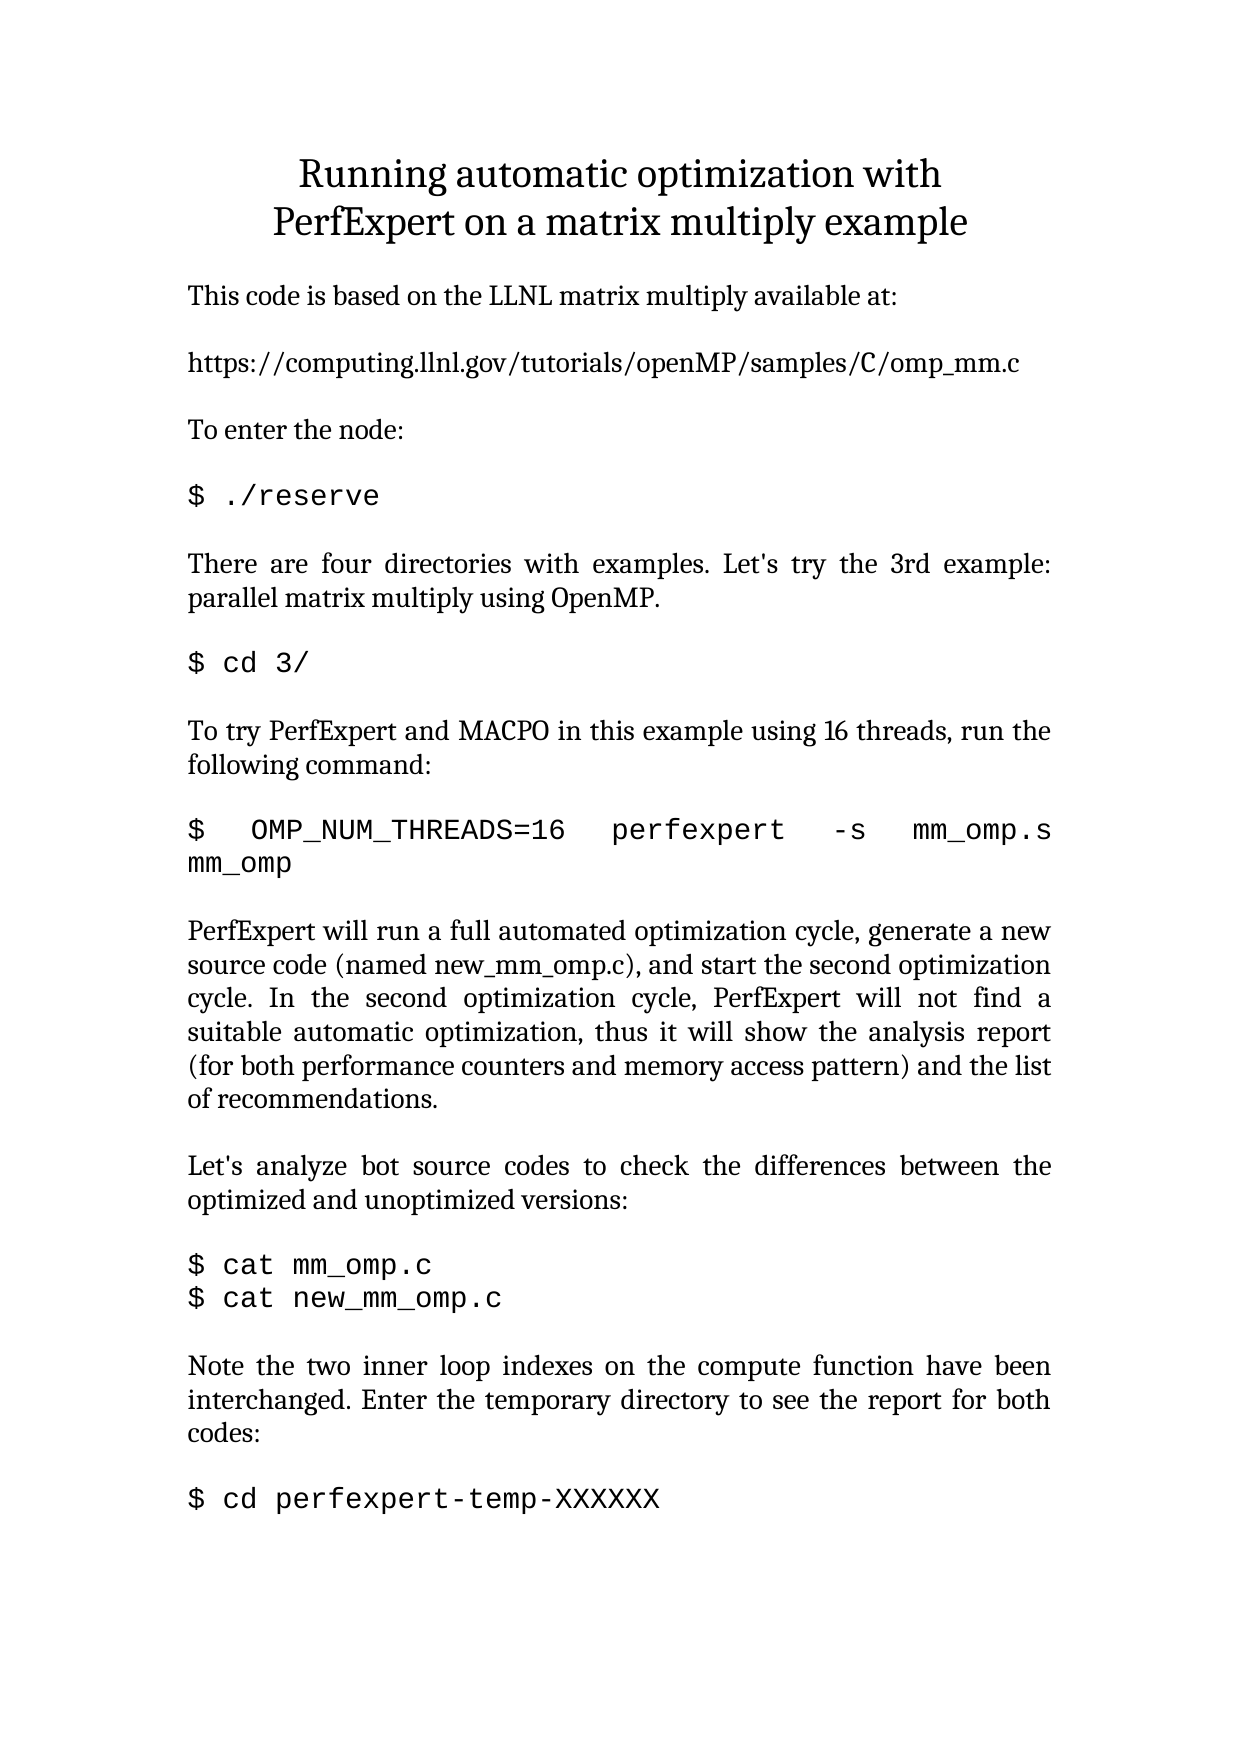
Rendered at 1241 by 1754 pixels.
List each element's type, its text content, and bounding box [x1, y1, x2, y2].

text This code is based on the LLNL matrix multiply available at: [187, 279, 1053, 313]
text PerfExpert on a matrix multiply example [187, 198, 1053, 246]
text $ cd perfexpert-temp-XXXXXX [187, 1484, 1053, 1517]
text Note the two inner loop indexes on the compute function have been interchanged. Enter the temporary directory to see the report for both codes: [187, 1349, 1053, 1450]
text $ OMP_NUM_THREADS=16 perfexpert -s mm_omp.s mm_omp [187, 815, 1053, 881]
text There are four directories with examples. Let's try the 3rd example: parallel matrix multiply using OpenMP. [187, 547, 1053, 614]
text $ cat mm_omp.c [187, 1250, 1053, 1283]
text $ cd 3/ [187, 648, 1053, 681]
text PerfExpert will run a full automated optimization cycle, generate a new source code (named new_mm_omp.c), and start the second optimization cycle. In the second optimization cycle, PerfExpert will not find a suitable automatic optimization, thus it will show the analysis report (for both performance counters and memory access pattern) and the list of recommendations. [187, 914, 1053, 1116]
text To enter the node: [187, 413, 1053, 447]
text To try PerfExpert and MACPO in this example using 16 threads, run the following command: [187, 714, 1053, 781]
text $ ./reserve [187, 481, 1053, 514]
text Let's analyze bot source codes to check the differences between the optimized and unoptimized versions: [187, 1149, 1053, 1216]
text $ cat new_mm_omp.c [187, 1283, 1053, 1316]
text Running automatic optimization with [187, 150, 1053, 198]
text https://computing.llnl.gov/tutorials/openMP/samples/C/omp_mm.c [187, 346, 1053, 380]
